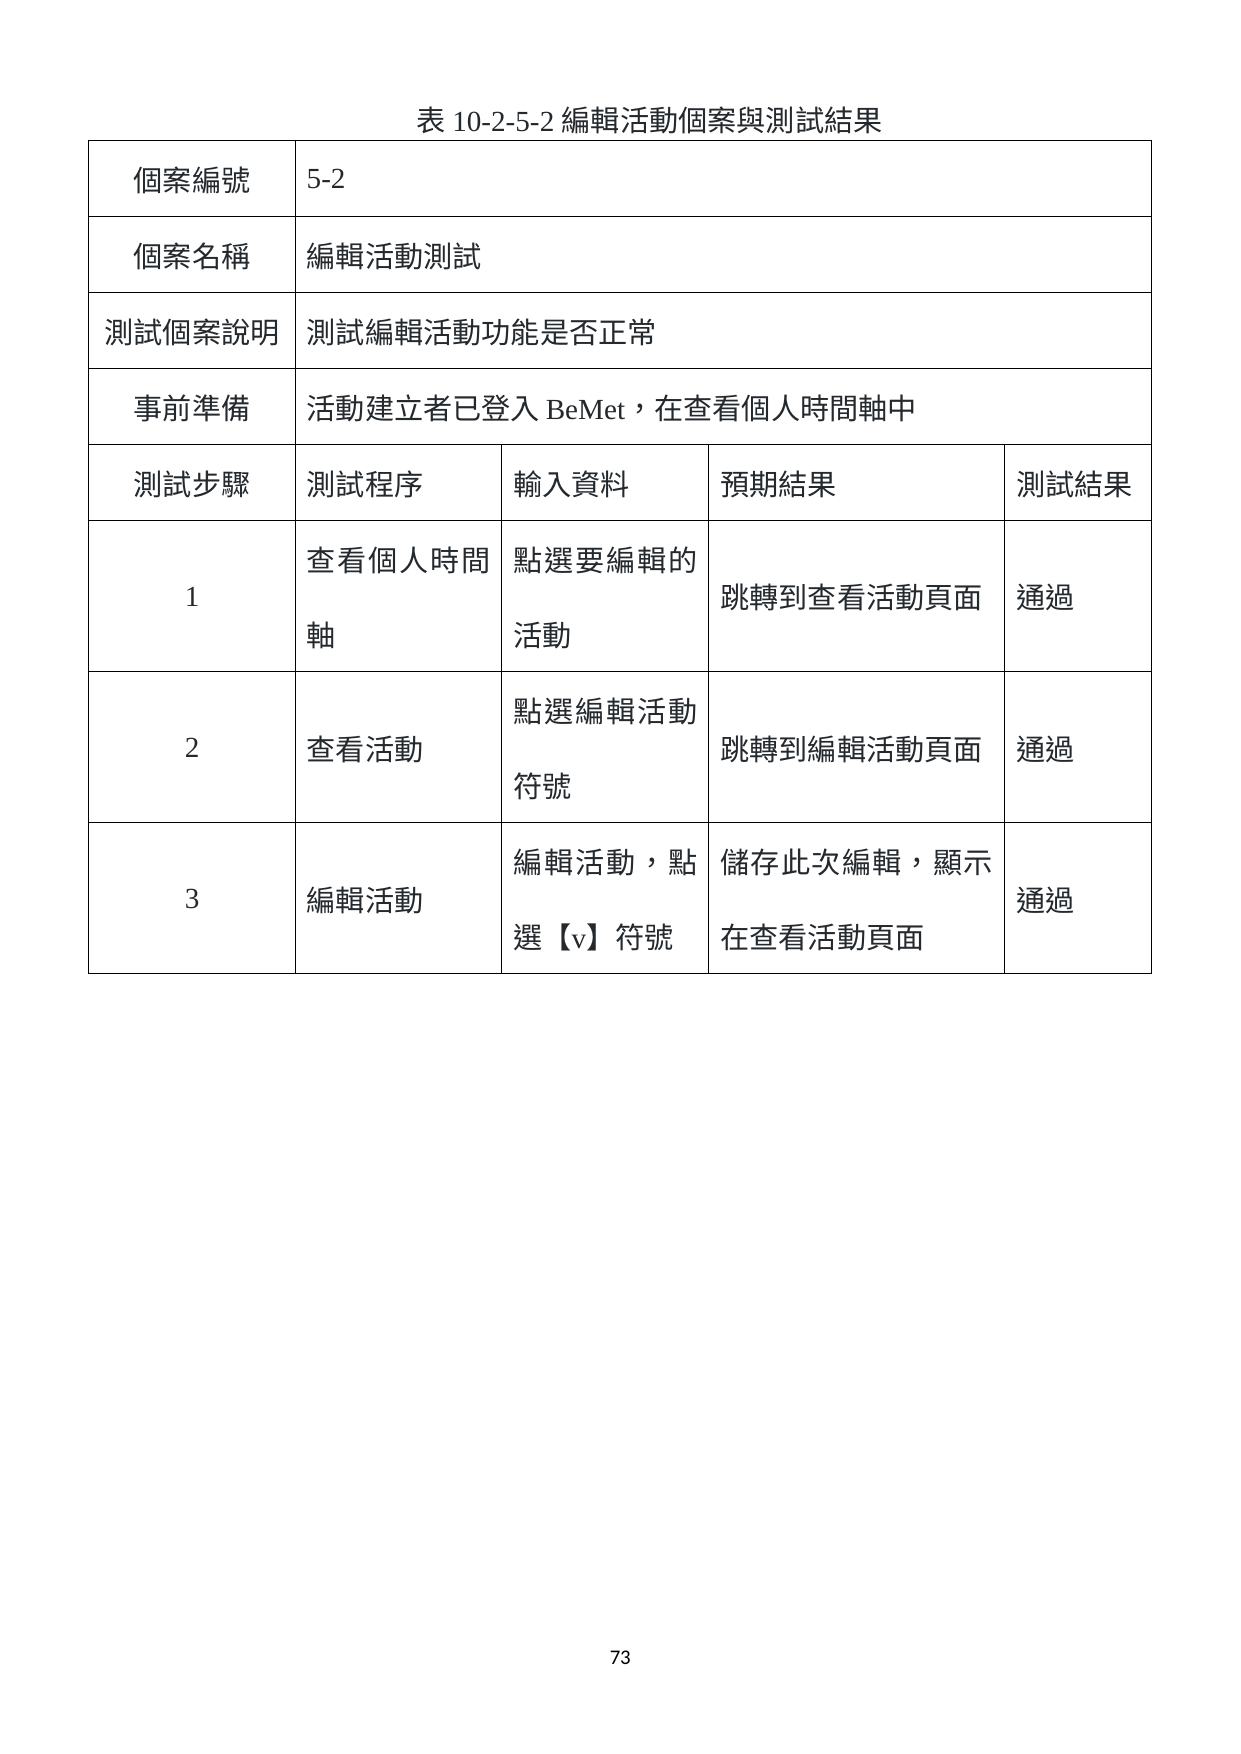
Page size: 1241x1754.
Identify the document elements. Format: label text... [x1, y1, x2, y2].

table_cell 測試程序 [296, 445, 501, 520]
table_cell 查看活動 [296, 672, 501, 822]
table_cell 點選要編輯的活動 [502, 521, 708, 671]
table_cell 個案名稱 [89, 217, 295, 292]
table_header 5-2 [296, 141, 1151, 216]
table_cell 通過 [1005, 823, 1151, 973]
table_cell 跳轉到查看活動頁面 [709, 521, 1004, 671]
table_cell 測試步驟 [89, 445, 295, 520]
table_cell 測試編輯活動功能是否正常 [296, 293, 1151, 368]
table_cell 儲存此次編輯，顯示在查看活動頁面 [709, 823, 1004, 973]
table_cell 2 [89, 672, 295, 822]
table_cell 3 [89, 823, 295, 973]
table_cell 跳轉到編輯活動頁面 [709, 672, 1004, 822]
table_cell 編輯活動測試 [296, 217, 1151, 292]
table_cell 點選編輯活動符號 [502, 672, 708, 822]
table_cell 通過 [1005, 521, 1151, 671]
table_cell 1 [89, 521, 295, 671]
table_header 個案編號 [89, 141, 295, 216]
table_cell 查看個人時間軸 [296, 521, 501, 671]
table_cell 測試結果 [1005, 445, 1151, 520]
text 表 10-2-5-2 編輯活動個案與測試結果 [89, 98, 1152, 140]
table_cell 事前準備 [89, 369, 295, 444]
table_cell 活動建立者已登入BeMet，在查看個人時間軸中 [296, 369, 1151, 444]
table_cell 測試個案說明 [89, 293, 295, 368]
table_cell 輸入資料 [502, 445, 708, 520]
table_cell 通過 [1005, 672, 1151, 822]
table_cell 編輯活動，點選【v】符號 [502, 823, 708, 973]
table_cell 預期結果 [709, 445, 1004, 520]
table_cell 編輯活動 [296, 823, 501, 973]
